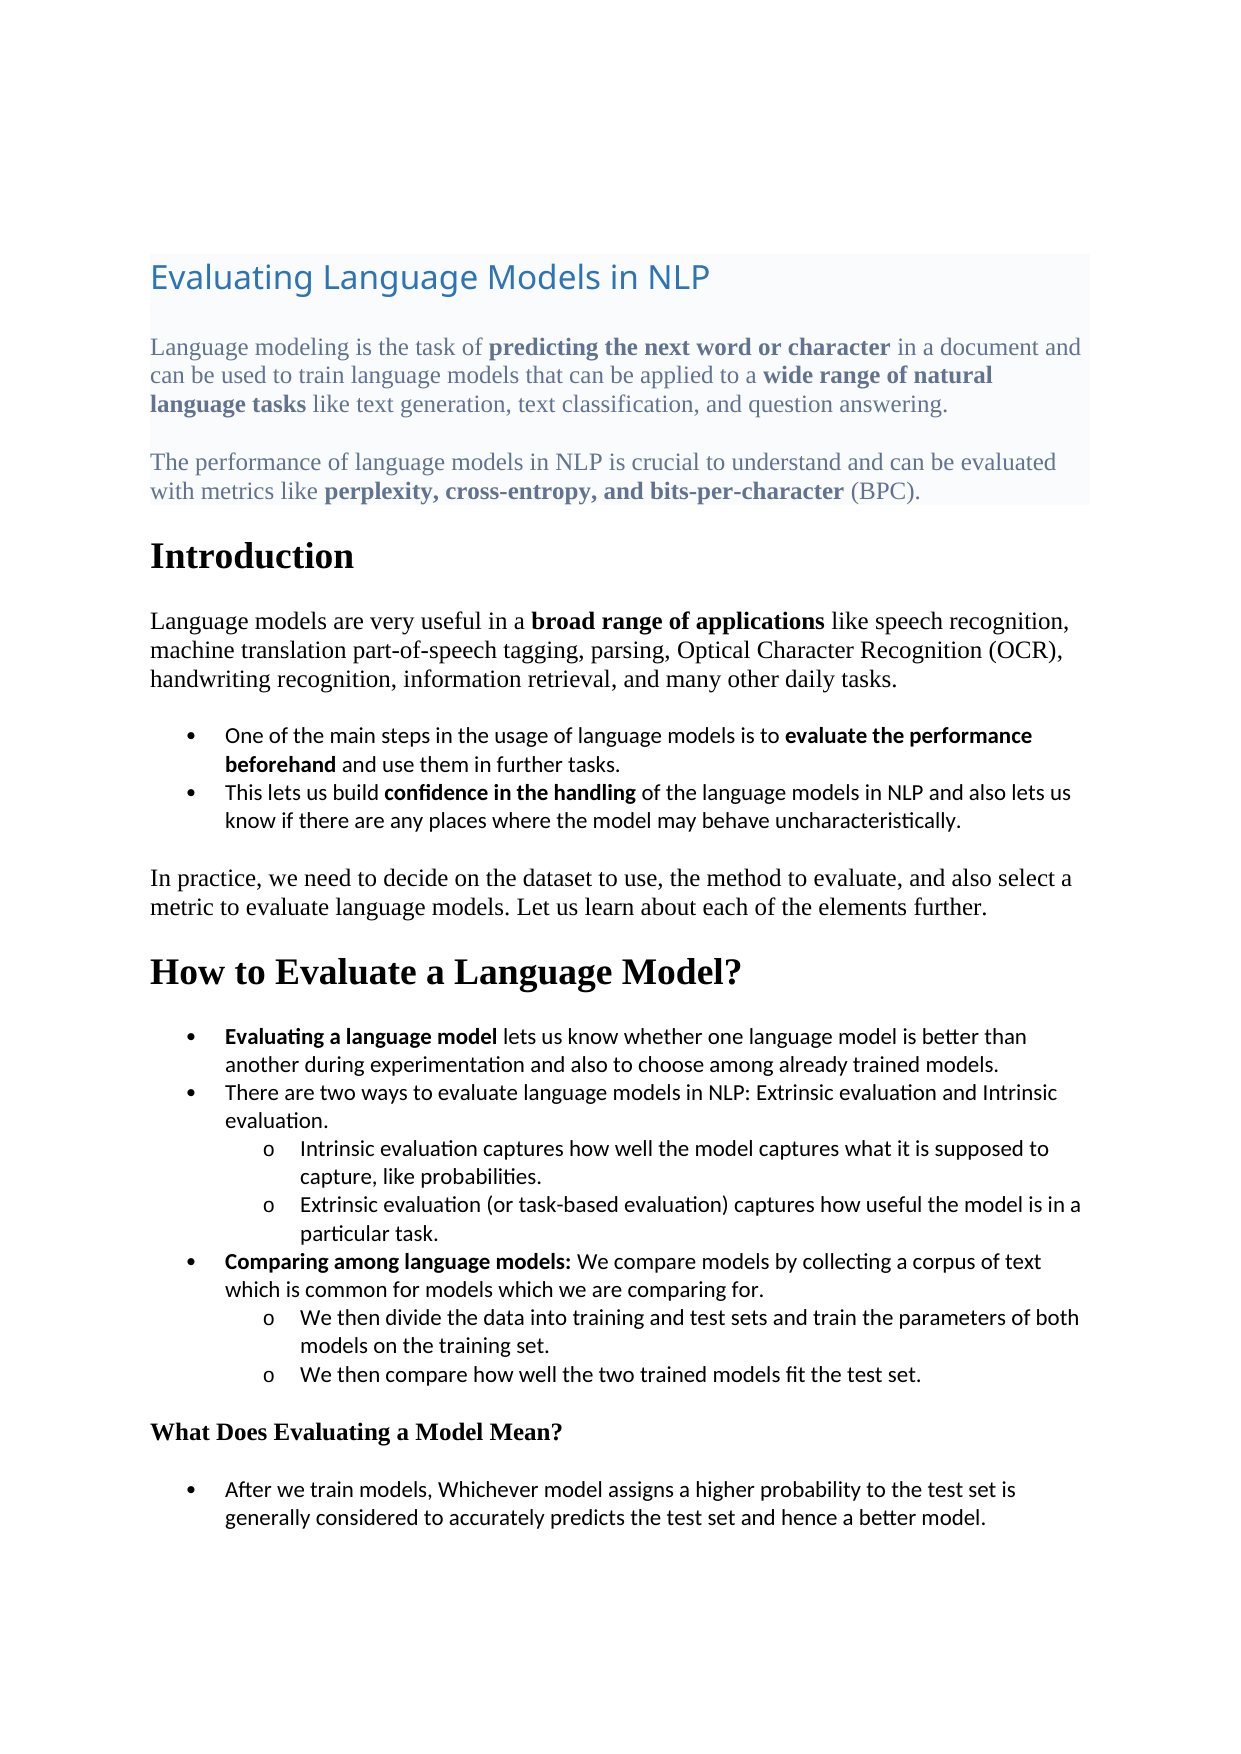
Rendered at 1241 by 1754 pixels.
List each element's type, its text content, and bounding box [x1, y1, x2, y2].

text Language modeling is the task of predicting the next word or character in a document and can be used to train language models that can be applied to a wide range of natural language tasks like text generation, text classification, and question answering. [150, 332, 1090, 418]
list Evaluating a language model lets us know whether one language model is better than another during experimentation and also to choose among already trained models. [187, 1022, 1090, 1078]
list One of the main steps in the usage of language models is to evaluate the performance beforehand and use them in further tasks. [187, 722, 1090, 778]
text In practice, we need to decide on the dataset to use, the method to evaluate, and also select a metric to evaluate language models. Let us learn about each of the elements further. [150, 863, 1090, 920]
text What Does Evaluating a Model Mean? [150, 1417, 1090, 1446]
text Language models are very useful in a broad range of applications like speech recognition, machine translation part-of-speech tagging, parsing, Optical Character Recognition (OCR), handwriting recognition, information retrieval, and many other daily tasks. [150, 606, 1090, 692]
list Comparing among language models: We compare models by collecting a corpus of text which is common for models which we are comparing for. [187, 1247, 1090, 1303]
subtitle Evaluating Language Models in NLP [150, 254, 1090, 299]
list This lets us build confidence in the handling of the language models in NLP and also lets us know if there are any places where the model may behave uncharacteristically. [187, 778, 1090, 834]
subtitle How to Evaluate a Language Model? [150, 949, 1090, 993]
list We then divide the data into training and test sets and train the parameters of both models on the training set. [262, 1303, 1090, 1360]
subtitle Introduction [150, 534, 1090, 577]
list There are two ways to evaluate language models in NLP: Extrinsic evaluation and Intrinsic evaluation. [187, 1078, 1090, 1134]
list Intrinsic evaluation captures how well the model captures what it is supposed to capture, like probabilities. [262, 1134, 1090, 1191]
list Extrinsic evaluation (or task-based evaluation) captures how useful the model is in a particular task. [262, 1191, 1090, 1247]
list We then compare how well the two trained models fit the test set. [262, 1360, 1090, 1388]
list After we train models, Whichever model assigns a higher probability to the test set is generally considered to accurately predicts the test set and hence a better model. [187, 1475, 1090, 1531]
text The performance of language models in NLP is crucial to understand and can be evaluated with metrics like perplexity, cross-entropy, and bits-per-character (BPC). [150, 447, 1090, 505]
